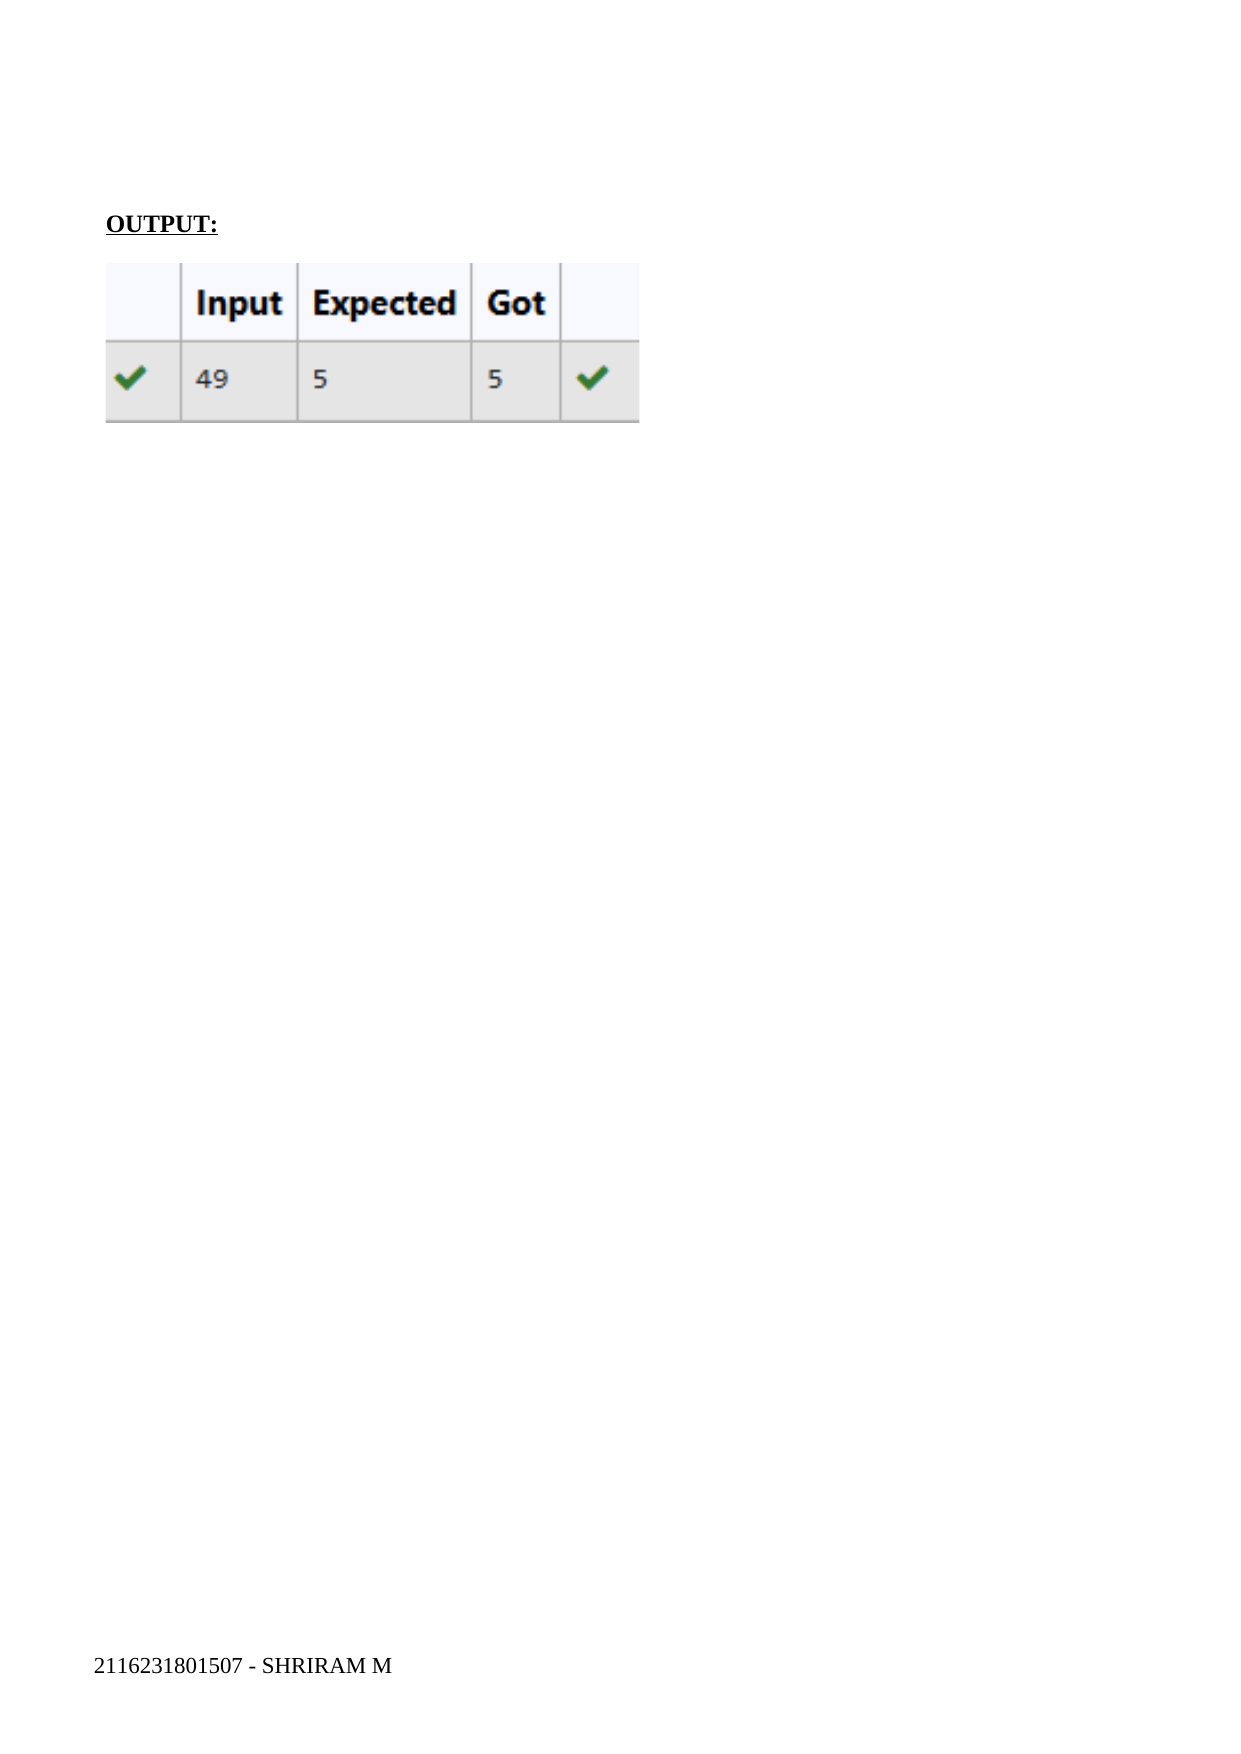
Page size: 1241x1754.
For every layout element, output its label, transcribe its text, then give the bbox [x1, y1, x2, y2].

text OUTPUT: [106, 209, 1155, 237]
picture [105, 263, 640, 423]
